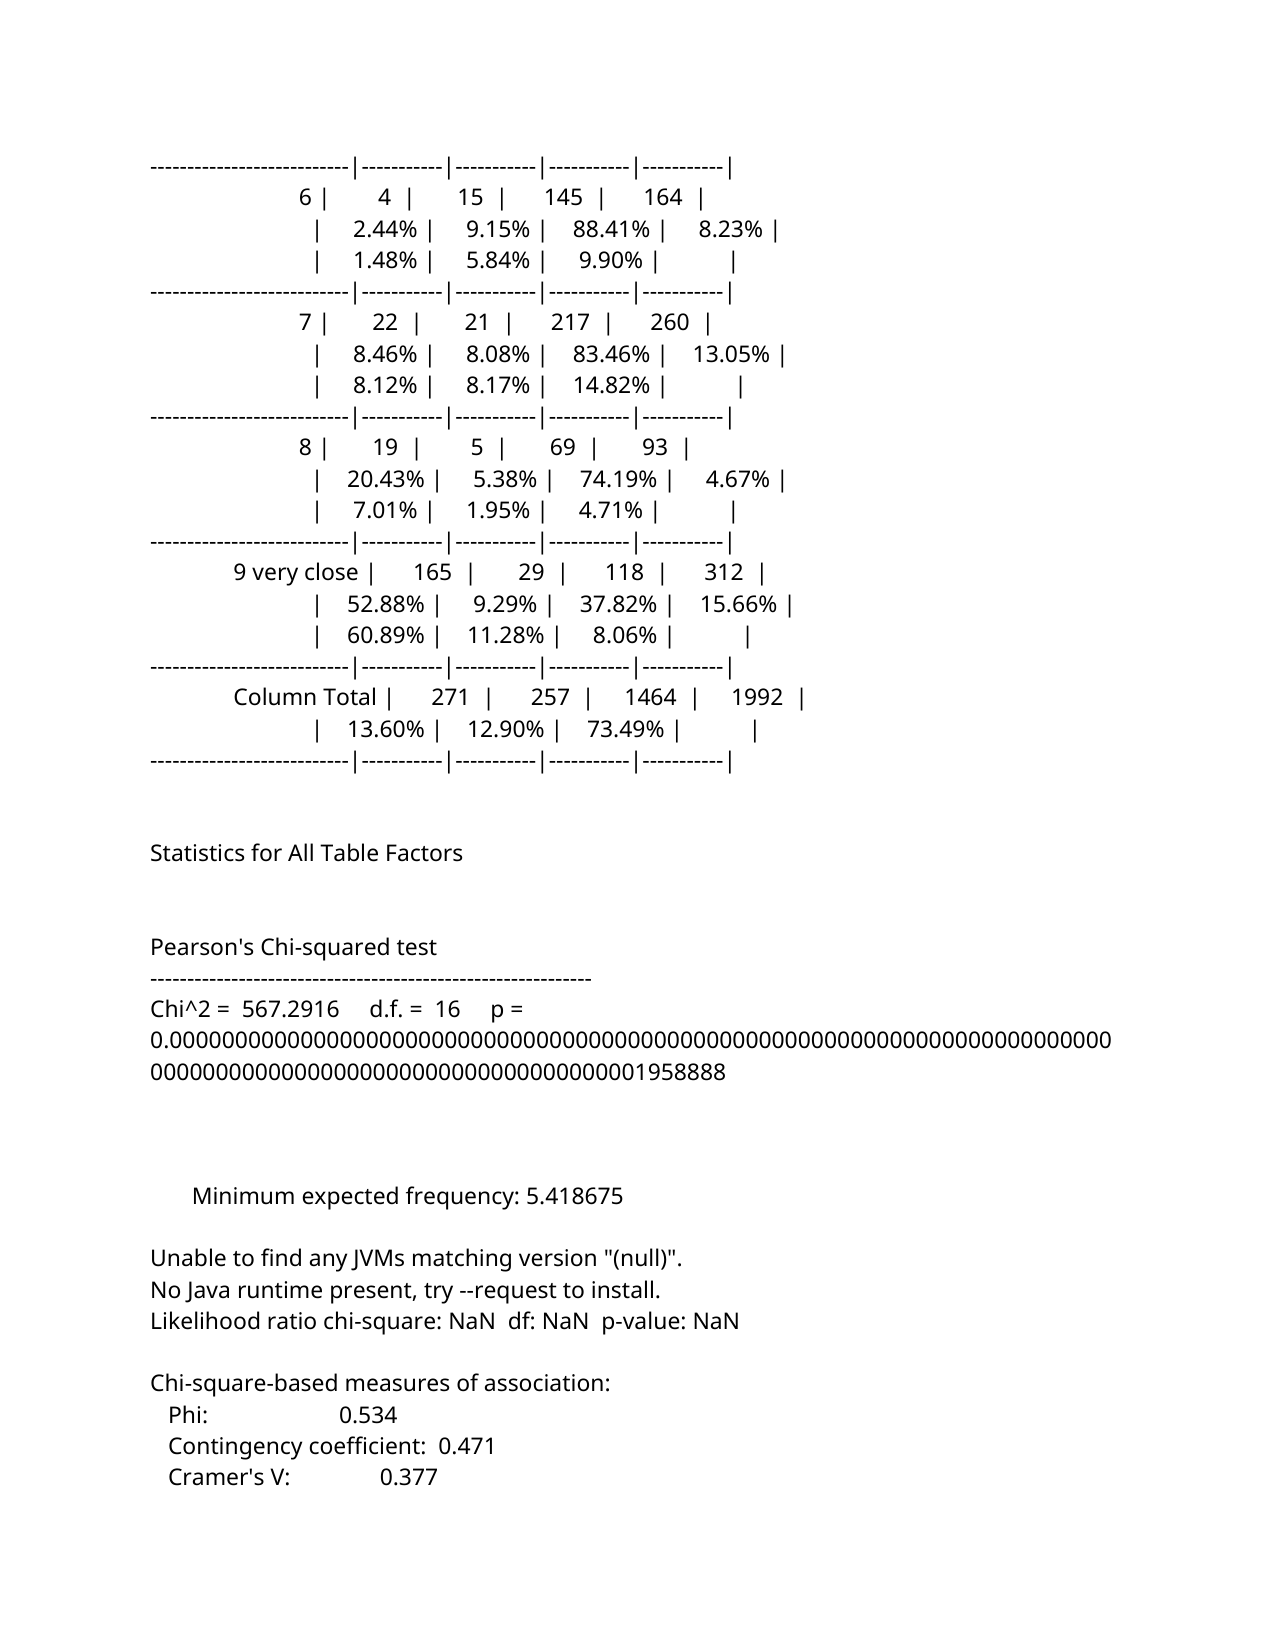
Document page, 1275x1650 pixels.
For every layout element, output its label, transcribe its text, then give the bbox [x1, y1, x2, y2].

text Likelihood ratio chi-square: NaN df: NaN p-value: NaN [150, 1305, 1125, 1336]
text | 2.44% | 9.15% | 88.41% | 8.23% | [150, 212, 1125, 244]
text ---------------------------|-----------|-----------|-----------|-----------| [150, 744, 1125, 775]
text 8 | 19 | 5 | 69 | 93 | [150, 431, 1125, 462]
text Contingency coefficient: 0.471 [150, 1430, 1125, 1461]
text | 8.12% | 8.17% | 14.82% | | [150, 369, 1125, 400]
text 6 | 4 | 15 | 145 | 164 | [150, 181, 1125, 212]
text Unable to find any JVMs matching version "(null)". [150, 1242, 1125, 1273]
text Cramer's V: 0.377 [150, 1461, 1125, 1492]
text | 60.89% | 11.28% | 8.06% | | [150, 619, 1125, 650]
text Pearson's Chi-squared test [150, 931, 1125, 962]
text Chi-square-based measures of association: [150, 1367, 1125, 1398]
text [150, 150, 1125, 181]
text Statistics for All Table Factors [150, 837, 1125, 868]
text | 52.88% | 9.29% | 37.82% | 15.66% | [150, 587, 1125, 619]
text Minimum expected frequency: 5.418675 [150, 1180, 1125, 1211]
text ---------------------------|-----------|-----------|-----------|-----------| [150, 400, 1125, 431]
text Chi^2 = 567.2916 d.f. = 16 p = 0.00000000000000000000000000000000000000000000000000000000000000000000000000000000000000000000000000000000000001958888 [150, 993, 1125, 1087]
text | 13.60% | 12.90% | 73.49% | | [150, 712, 1125, 744]
text | 20.43% | 5.38% | 74.19% | 4.67% | [150, 462, 1125, 494]
text ---------------------------|-----------|-----------|-----------|-----------| [150, 525, 1125, 556]
text ------------------------------------------------------------ [150, 962, 1125, 993]
text Phi: 0.534 [150, 1398, 1125, 1430]
text ---------------------------|-----------|-----------|-----------|-----------| [150, 650, 1125, 681]
text Column Total | 271 | 257 | 1464 | 1992 | [150, 681, 1125, 712]
text ---------------------------|-----------|-----------|-----------|-----------| [150, 275, 1125, 306]
text No Java runtime present, try --request to install. [150, 1273, 1125, 1305]
text | 7.01% | 1.95% | 4.71% | | [150, 494, 1125, 525]
text | 1.48% | 5.84% | 9.90% | | [150, 244, 1125, 275]
text | 8.46% | 8.08% | 83.46% | 13.05% | [150, 337, 1125, 369]
text 7 | 22 | 21 | 217 | 260 | [150, 306, 1125, 337]
text 9 very close | 165 | 29 | 118 | 312 | [150, 556, 1125, 587]
